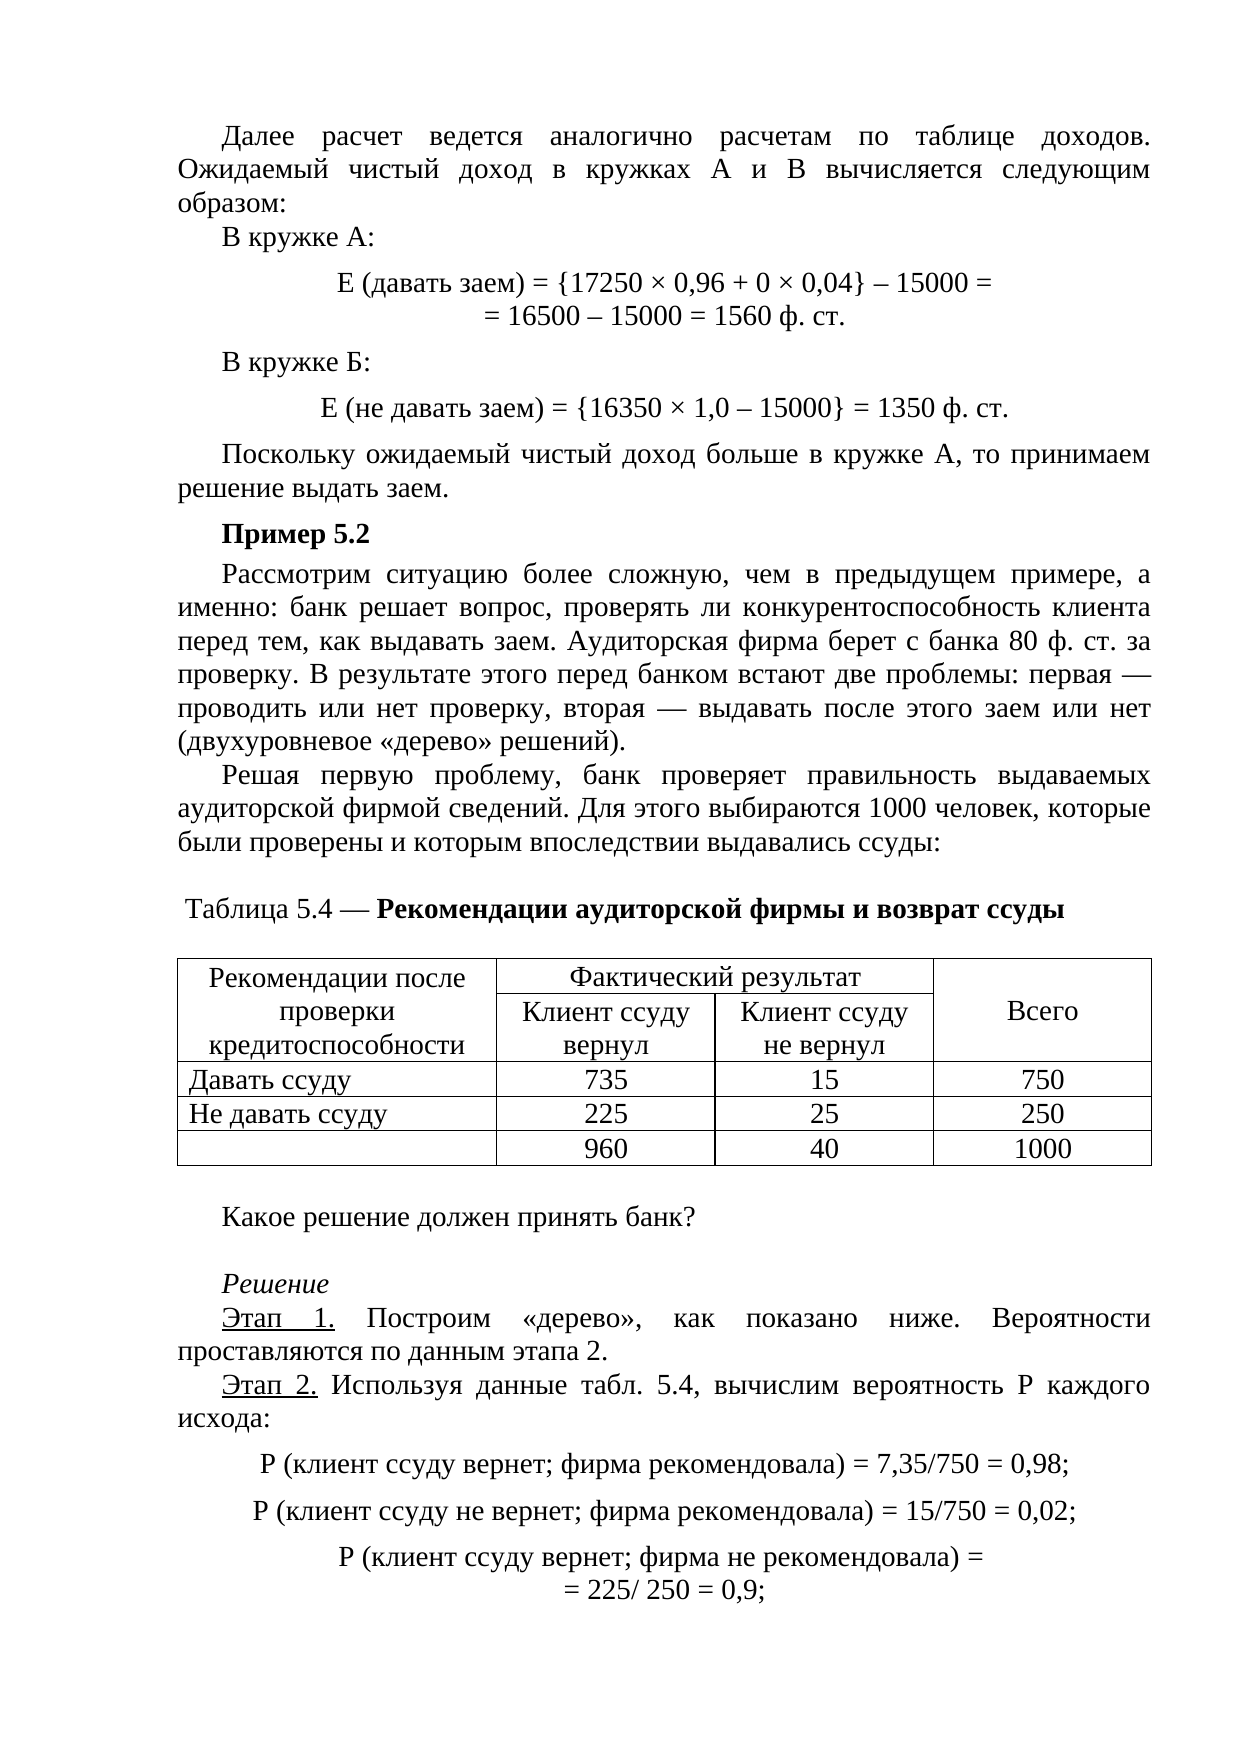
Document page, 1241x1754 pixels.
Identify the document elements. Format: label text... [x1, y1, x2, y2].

table_cell 750 [934, 1062, 1151, 1096]
table_cell 225 [497, 1097, 714, 1130]
text Решая первую проблему, банк проверяет правильность выдаваемых аудиторской фирмой сведений. Для этого выбираются 1000 человек, которые были проверены и которым впоследствии выдавались ссуды: [177, 757, 1152, 858]
text Пример 5.2 [221, 516, 1152, 549]
table_cell Клиент ссуду вернул [497, 994, 714, 1061]
table_cell Клиент ссуду не вернул [716, 994, 933, 1061]
table_cell Давать ссуду [178, 1062, 496, 1096]
table_cell Не давать ссуду [178, 1097, 496, 1130]
table_cell 25 [716, 1097, 933, 1130]
table_cell 250 [934, 1097, 1151, 1130]
text Е (давать заем) = {17250 × 0,96 + 0 × 0,04} – 15000 = [177, 265, 1152, 298]
text = 225/ 250 = 0,9; [177, 1572, 1152, 1606]
text Какое решение должен принять банк? [177, 1199, 1152, 1233]
text В кружке Б: [177, 344, 1152, 378]
text = 16500 – 15000 = 1560 ф. ст. [177, 298, 1152, 332]
text Далее расчет ведется аналогично расчетам по таблице доходов. Ожидаемый чистый доход в кружках А и В вычисляется следующим образом: [177, 118, 1152, 219]
text Этап 2. Используя данные табл. 5.4, вычислим вероятность Р каждого исхода: [177, 1367, 1152, 1434]
table_cell [178, 1131, 496, 1165]
table_header Рекомендации после проверки кредитоспособности [178, 959, 496, 1061]
text Е (не давать заем) = {16350 × 1,0 – 15000} = 1350 ф. ст. [177, 390, 1152, 424]
text Р (клиент ссуду вернет; фирма рекомендовала) = 7,35/750 = 0,98; [177, 1447, 1152, 1480]
text В кружке А: [177, 219, 1152, 252]
text Этап 1. Построим «дерево», как показано ниже. Вероятности проставляются по данным этапа 2. [177, 1300, 1152, 1367]
table_cell 1000 [934, 1131, 1151, 1165]
text Поскольку ожидаемый чистый доход больше в кружке А, то принимаем решение выдать заем. [177, 436, 1152, 503]
table_header Всего [934, 959, 1151, 1061]
table_cell 735 [497, 1062, 714, 1096]
table_header Фактический результат [497, 959, 933, 993]
table_cell 15 [716, 1062, 933, 1096]
text Р (клиент ссуду не вернет; фирма рекомендовала) = 15/750 = 0,02; [177, 1493, 1152, 1526]
text Решение [177, 1266, 1152, 1300]
table_cell 40 [716, 1131, 933, 1165]
text Таблица 5.4 — Рекомендации аудиторской фирмы и возврат ссуды [177, 891, 1152, 925]
text Р (клиент ссуду вернет; фирма не рекомендовала) = [177, 1539, 1152, 1572]
text Рассмотрим ситуацию более сложную, чем в предыдущем примере, а именно: банк решает вопрос, проверять ли конкурентоспособность клиента перед тем, как выдавать заем. Аудиторская фирма берет с банка 80 ф. ст. за проверку. В результате этого перед банком встают две проблемы: первая — проводить или нет проверку, вторая — выдавать после этого заем или нет (двухуровневое «дерево» решений). [177, 556, 1152, 757]
table_cell 960 [497, 1131, 714, 1165]
